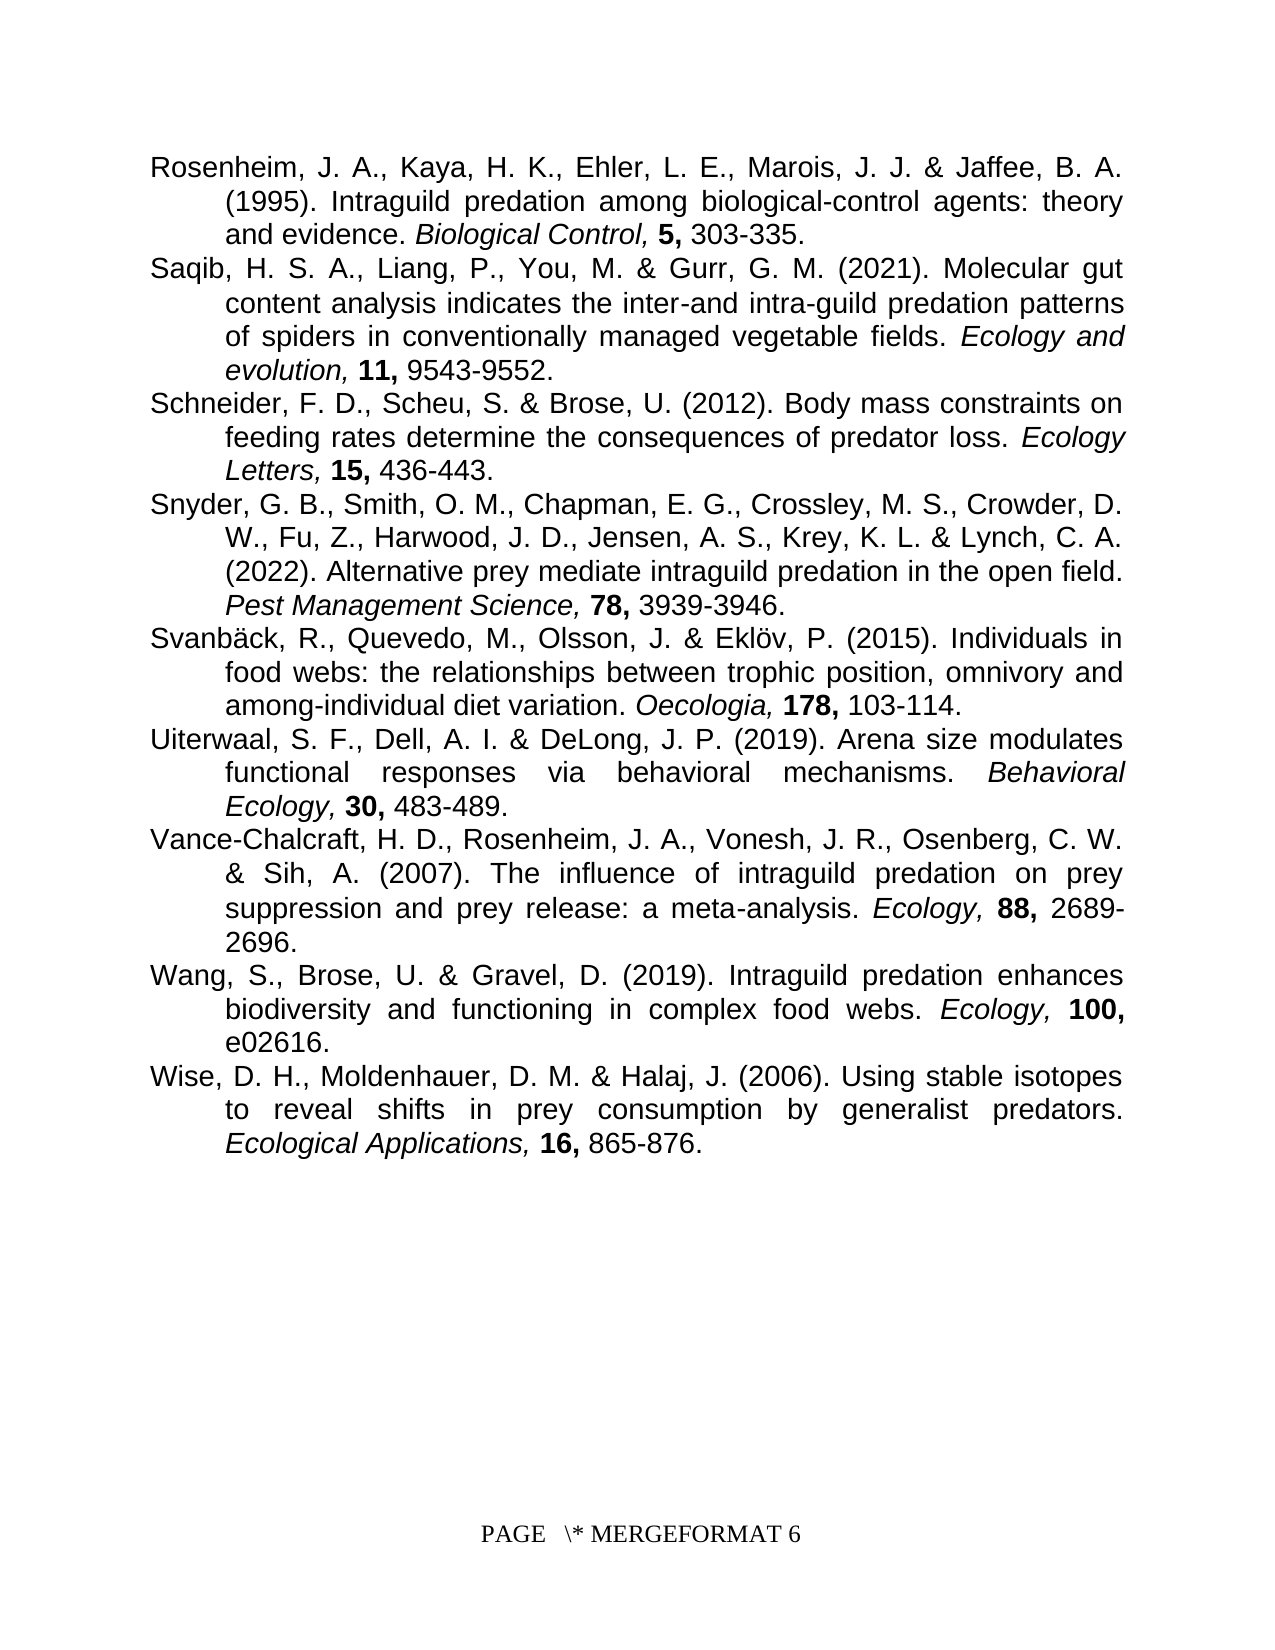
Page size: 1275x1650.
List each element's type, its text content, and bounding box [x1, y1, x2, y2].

text Svanbäck, R., Quevedo, M., Olsson, J. & Eklöv, P. (2015). Individuals in food webs: the relationships between trophic position, omnivory and among-individual diet variation. Oecologia, 178, 103-114. [150, 621, 1125, 722]
text Rosenheim, J. A., Kaya, H. K., Ehler, L. E., Marois, J. J. & Jaffee, B. A. (1995). Intraguild predation among biological-control agents: theory and evidence. Biological Control, 5, 303-335. [150, 150, 1125, 251]
text Snyder, G. B., Smith, O. M., Chapman, E. G., Crossley, M. S., Crowder, D. W., Fu, Z., Harwood, J. D., Jensen, A. S., Krey, K. L. & Lynch, C. A. (2022). Alternative prey mediate intraguild predation in the open field. Pest Management Science, 78, 3939-3946. [150, 487, 1125, 621]
text Saqib, H. S. A., Liang, P., You, M. & Gurr, G. M. (2021). Molecular gut content analysis indicates the inter‐and intra‐guild predation patterns of spiders in conventionally managed vegetable fields. Ecology and evolution, 11, 9543-9552. [150, 251, 1125, 386]
text Wang, S., Brose, U. & Gravel, D. (2019). Intraguild predation enhances biodiversity and functioning in complex food webs. Ecology, 100, e02616. [150, 958, 1125, 1059]
text Schneider, F. D., Scheu, S. & Brose, U. (2012). Body mass constraints on feeding rates determine the consequences of predator loss. Ecology Letters, 15, 436-443. [150, 386, 1125, 487]
text Vance-Chalcraft, H. D., Rosenheim, J. A., Vonesh, J. R., Osenberg, C. W. & Sih, A. (2007). The influence of intraguild predation on prey suppression and prey release: a meta‐analysis. Ecology, 88, 2689-2696. [150, 822, 1125, 958]
text Uiterwaal, S. F., Dell, A. I. & DeLong, J. P. (2019). Arena size modulates functional responses via behavioral mechanisms. Behavioral Ecology, 30, 483-489. [150, 722, 1125, 822]
